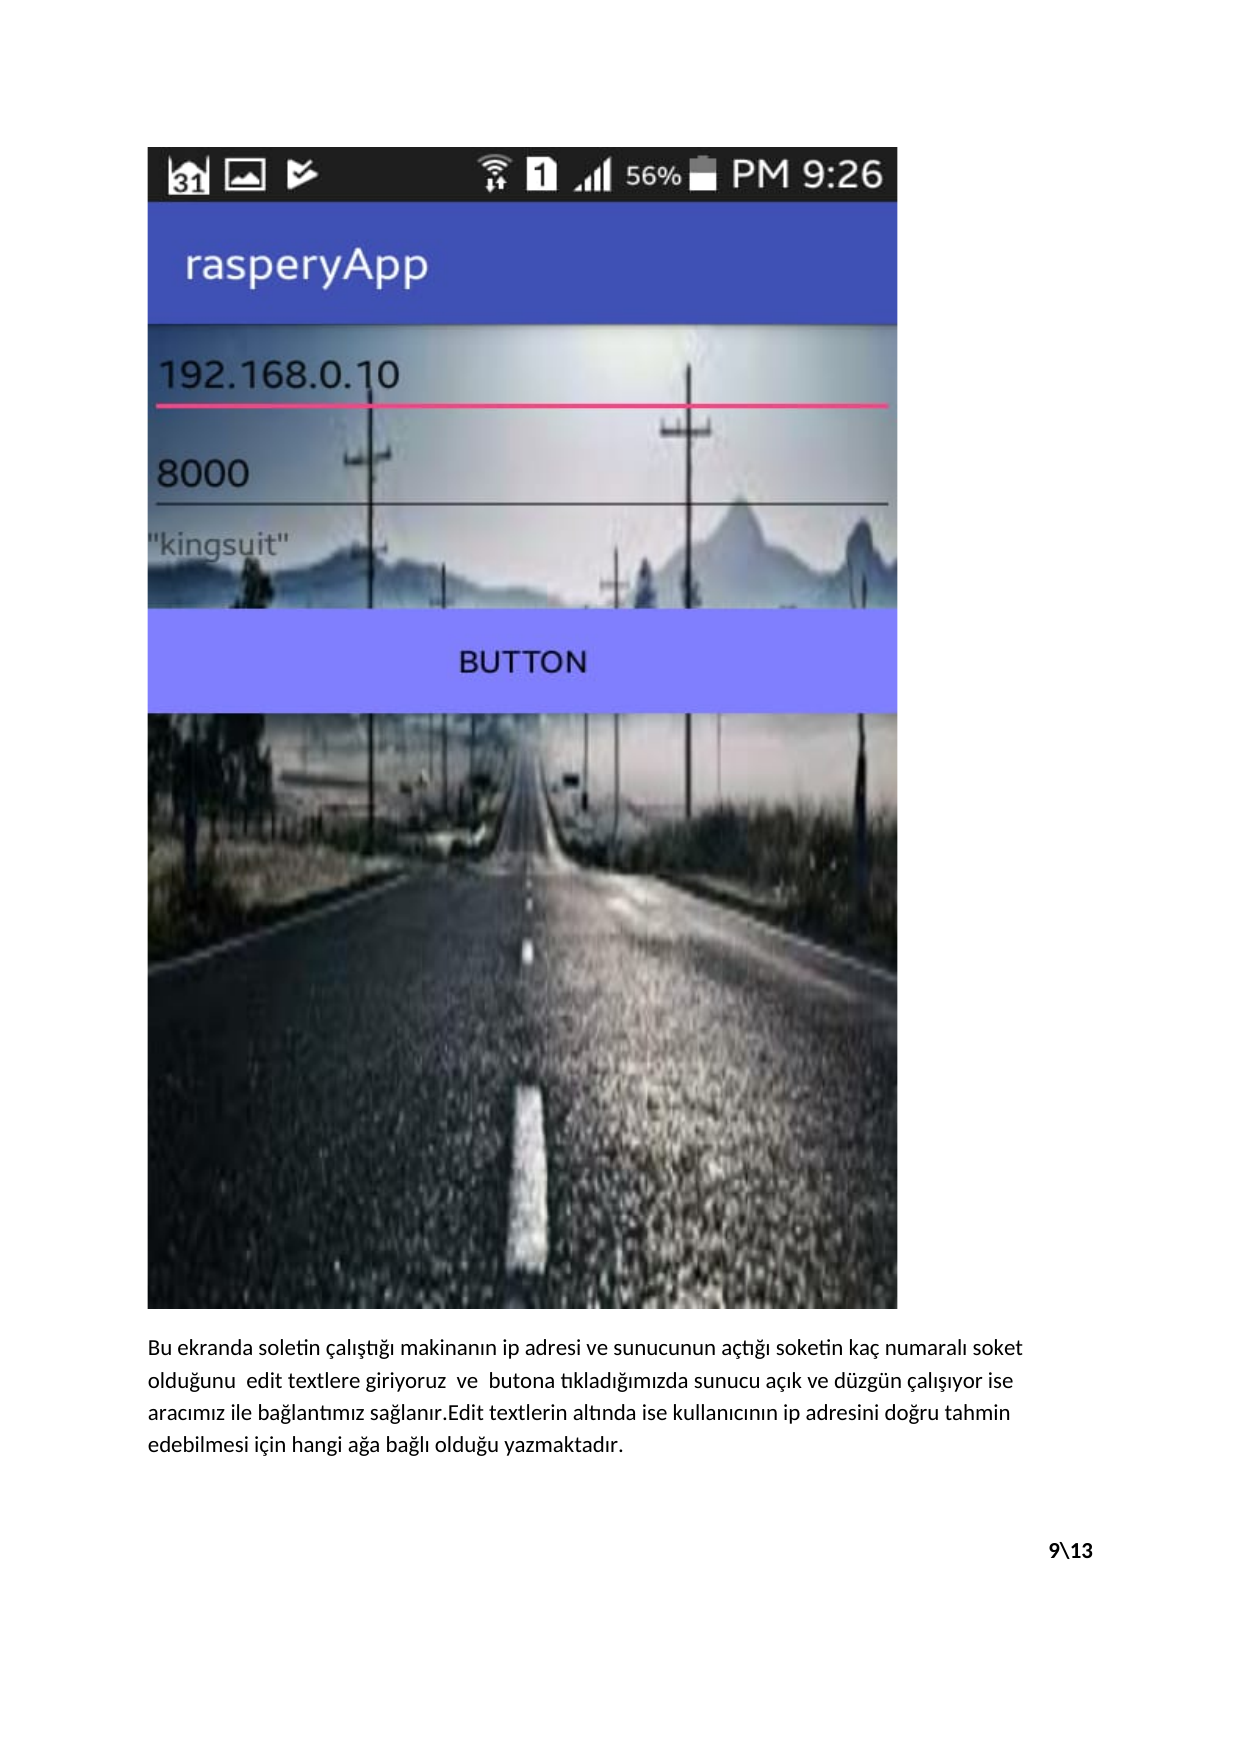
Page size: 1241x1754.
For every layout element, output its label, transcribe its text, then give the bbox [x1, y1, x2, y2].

text Bu ekranda soletin çalıştığı makinanın ip adresi ve sunucunun açtığı soketin kaç numaralı soket olduğunu edit textlere giriyoruz ve butona tıkladığımızda sunucu açık ve düzgün çalışıyor ise aracımız ile bağlantımız sağlanır.Edit textlerin altında ise kullanıcının ip adresini doğru tahmin edebilmesi için hangi ağa bağlı olduğu yazmaktadır. [148, 1333, 1093, 1458]
text 9\13 [148, 1536, 1093, 1564]
picture [147, 147, 898, 1309]
